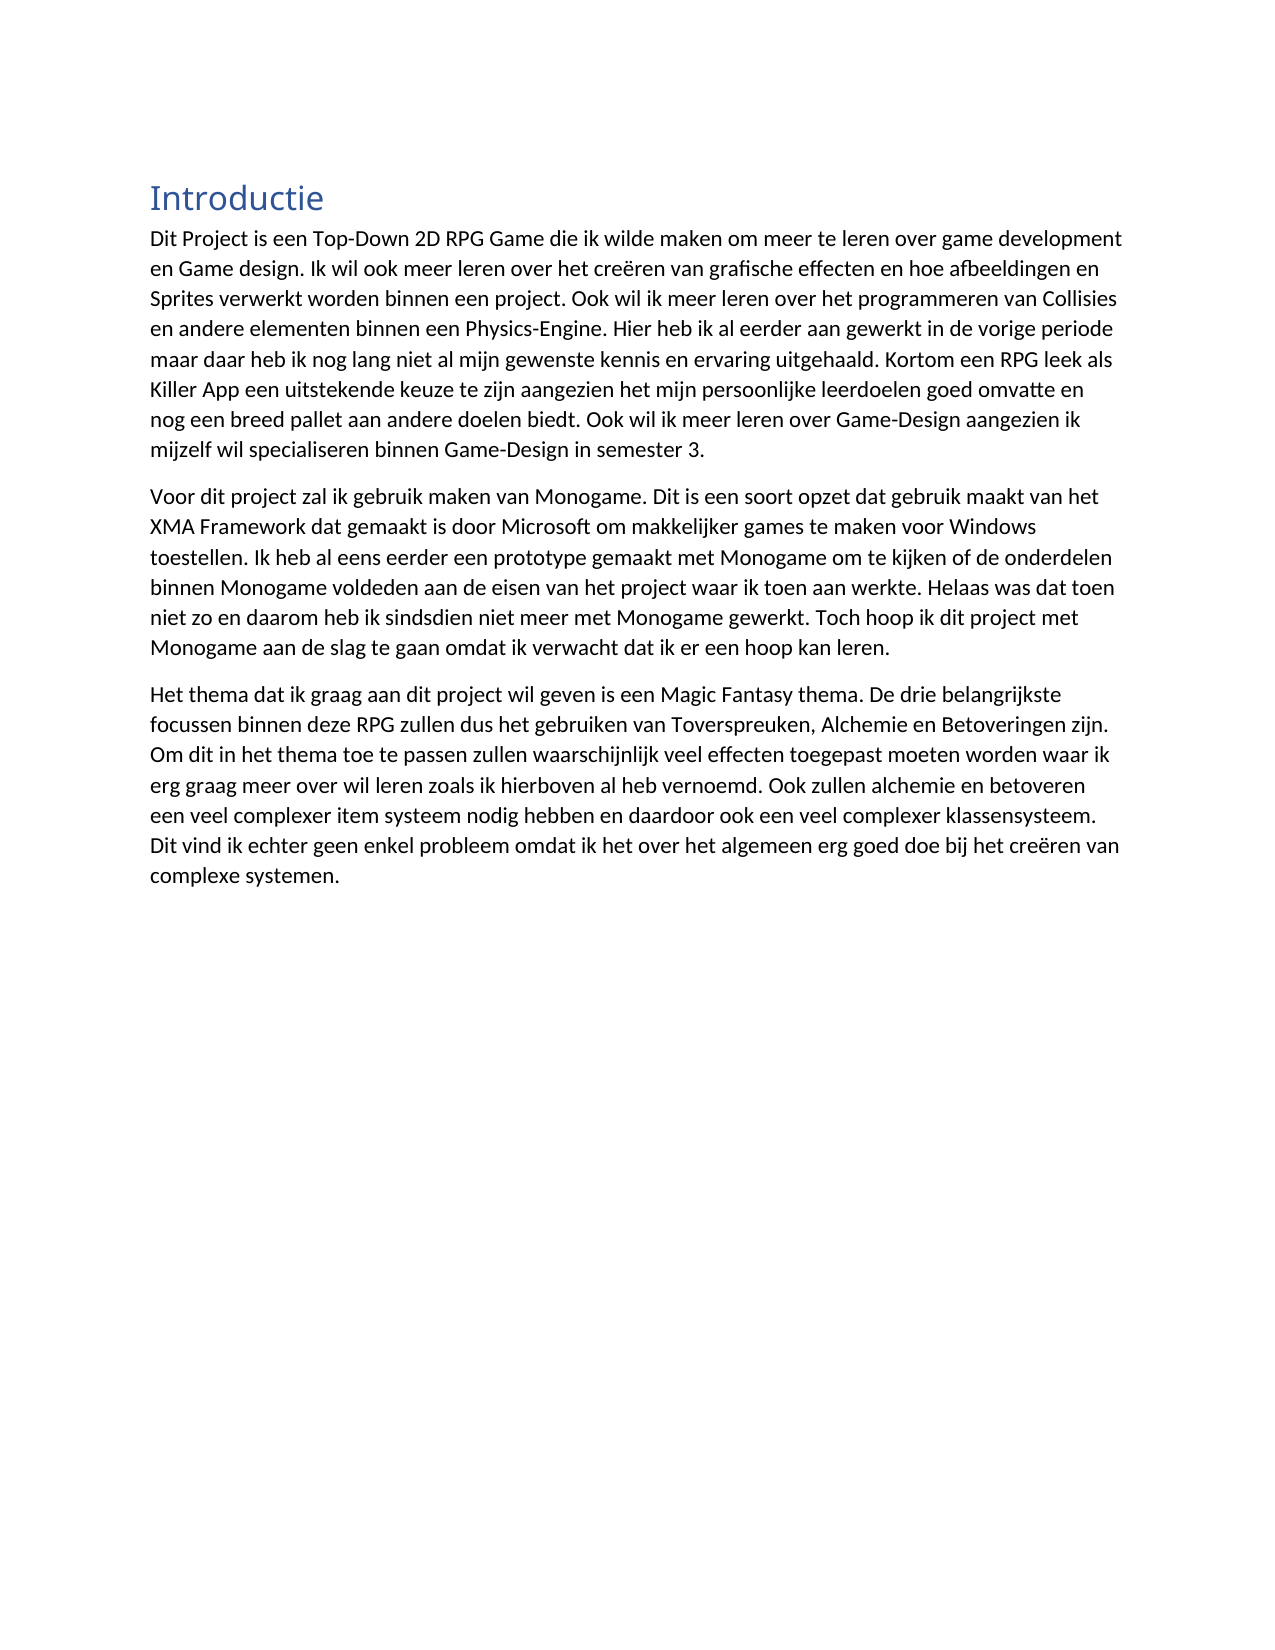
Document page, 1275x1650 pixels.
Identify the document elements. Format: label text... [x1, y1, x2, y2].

text Voor dit project zal ik gebruik maken van Monogame. Dit is een soort opzet dat gebruik maakt van het XMA Framework dat gemaakt is door Microsoft om makkelijker games te maken voor Windows toestellen. Ik heb al eens eerder een prototype gemaakt met Monogame om te kijken of de onderdelen binnen Monogame voldeden aan de eisen van het project waar ik toen aan werkte. Helaas was dat toen niet zo en daarom heb ik sindsdien niet meer met Monogame gewerkt. Toch hoop ik dit project met Monogame aan de slag te gaan omdat ik verwacht dat ik er een hoop kan leren. [150, 482, 1125, 661]
text Het thema dat ik graag aan dit project wil geven is een Magic Fantasy thema. De drie belangrijkste focussen binnen deze RPG zullen dus het gebruiken van Toverspreuken, Alchemie en Betoveringen zijn. Om dit in het thema toe te passen zullen waarschijnlijk veel effecten toegepast moeten worden waar ik erg graag meer over wil leren zoals ik hierboven al heb vernoemd. Ook zullen alchemie en betoveren een veel complexer item systeem nodig hebben en daardoor ook een veel complexer klassensysteem. Dit vind ik echter geen enkel probleem omdat ik het over het algemeen erg goed doe bij het creëren van complexe systemen. [150, 680, 1125, 889]
subtitle Introductie [150, 175, 1125, 220]
text Dit Project is een Top-Down 2D RPG Game die ik wilde maken om meer te leren over game development en Game design. Ik wil ook meer leren over het creëren van grafische effecten en hoe afbeeldingen en Sprites verwerkt worden binnen een project. Ook wil ik meer leren over het programmeren van Collisies en andere elementen binnen een Physics-Engine. Hier heb ik al eerder aan gewerkt in de vorige periode maar daar heb ik nog lang niet al mijn gewenste kennis en ervaring uitgehaald. Kortom een RPG leek als Killer App een uitstekende keuze te zijn aangezien het mijn persoonlijke leerdoelen goed omvatte en nog een breed pallet aan andere doelen biedt. Ook wil ik meer leren over Game-Design aangezien ik mijzelf wil specialiseren binnen Game-Design in semester 3. [150, 224, 1125, 463]
